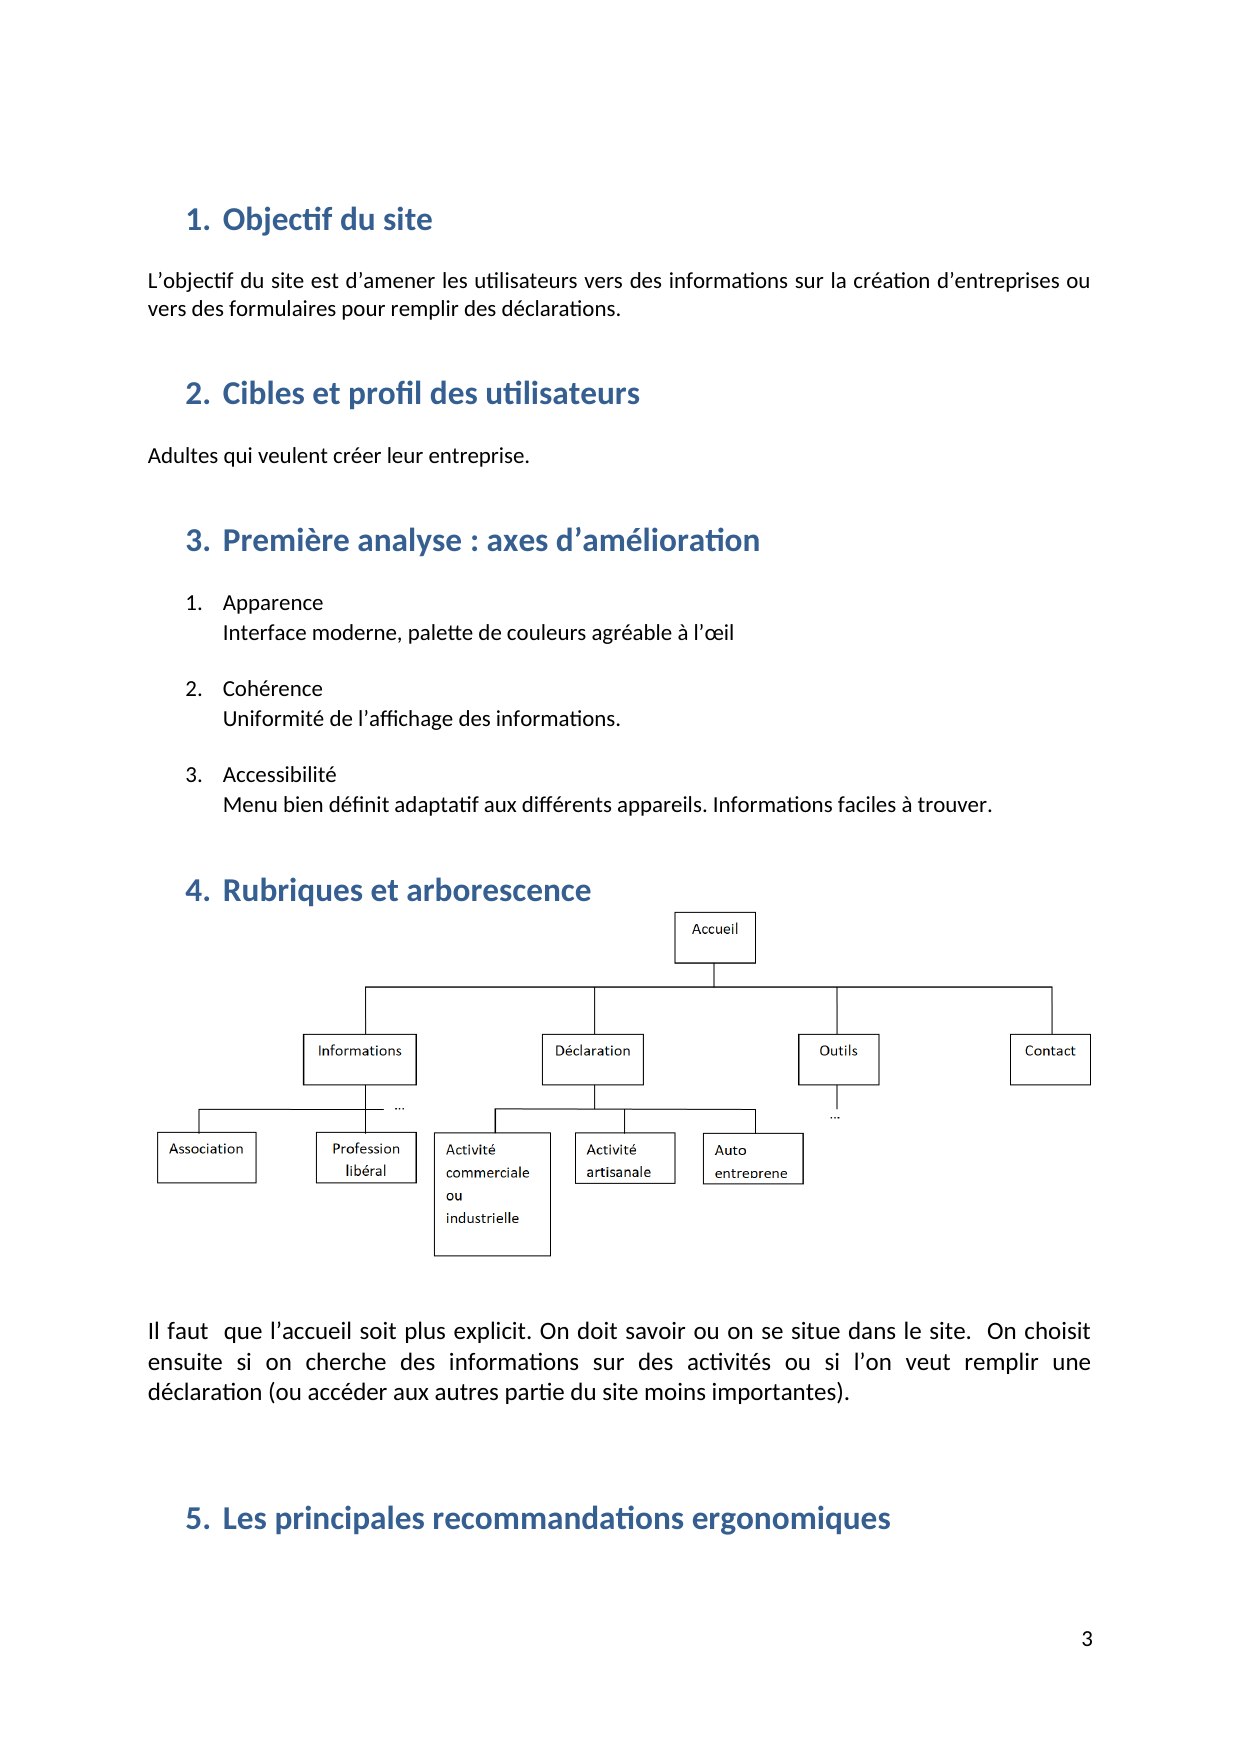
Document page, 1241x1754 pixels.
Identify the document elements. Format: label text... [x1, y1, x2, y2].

picture [147, 909, 1093, 1259]
text Il faut que l’accueil soit plus explicit. On doit savoir ou on se situe dans le site. On choisit ensuite si on cherche des informations sur des activités ou si l’on veut remplir une déclaration (ou accéder aux autres partie du site moins importantes). [148, 1315, 1093, 1407]
list Cohérence [185, 674, 1093, 702]
subtitle Objectif du site [185, 198, 1093, 238]
subtitle Les principales recommandations ergonomiques [185, 1497, 1093, 1538]
list Uniformité de l’affichage des informations. [223, 704, 1093, 732]
list Menu bien définit adaptatif aux différents appareils. Informations faciles à trouver. [223, 791, 1093, 819]
subtitle Première analyse : axes d’amélioration [185, 519, 1093, 560]
subtitle Cibles et profil des utilisateurs [185, 372, 1093, 413]
text Adultes qui veulent créer leur entreprise. [148, 441, 1093, 469]
list Interface moderne, palette de couleurs agréable à l’œil [223, 618, 1093, 646]
text L’objectif du site est d’amener les utilisateurs vers des informations sur la création d’entreprises ou vers des formulaires pour remplir des déclarations. [148, 266, 1093, 322]
list Accessibilité [185, 760, 1093, 788]
subtitle Rubriques et arborescence [185, 869, 1093, 909]
list Apparence [185, 588, 1093, 616]
